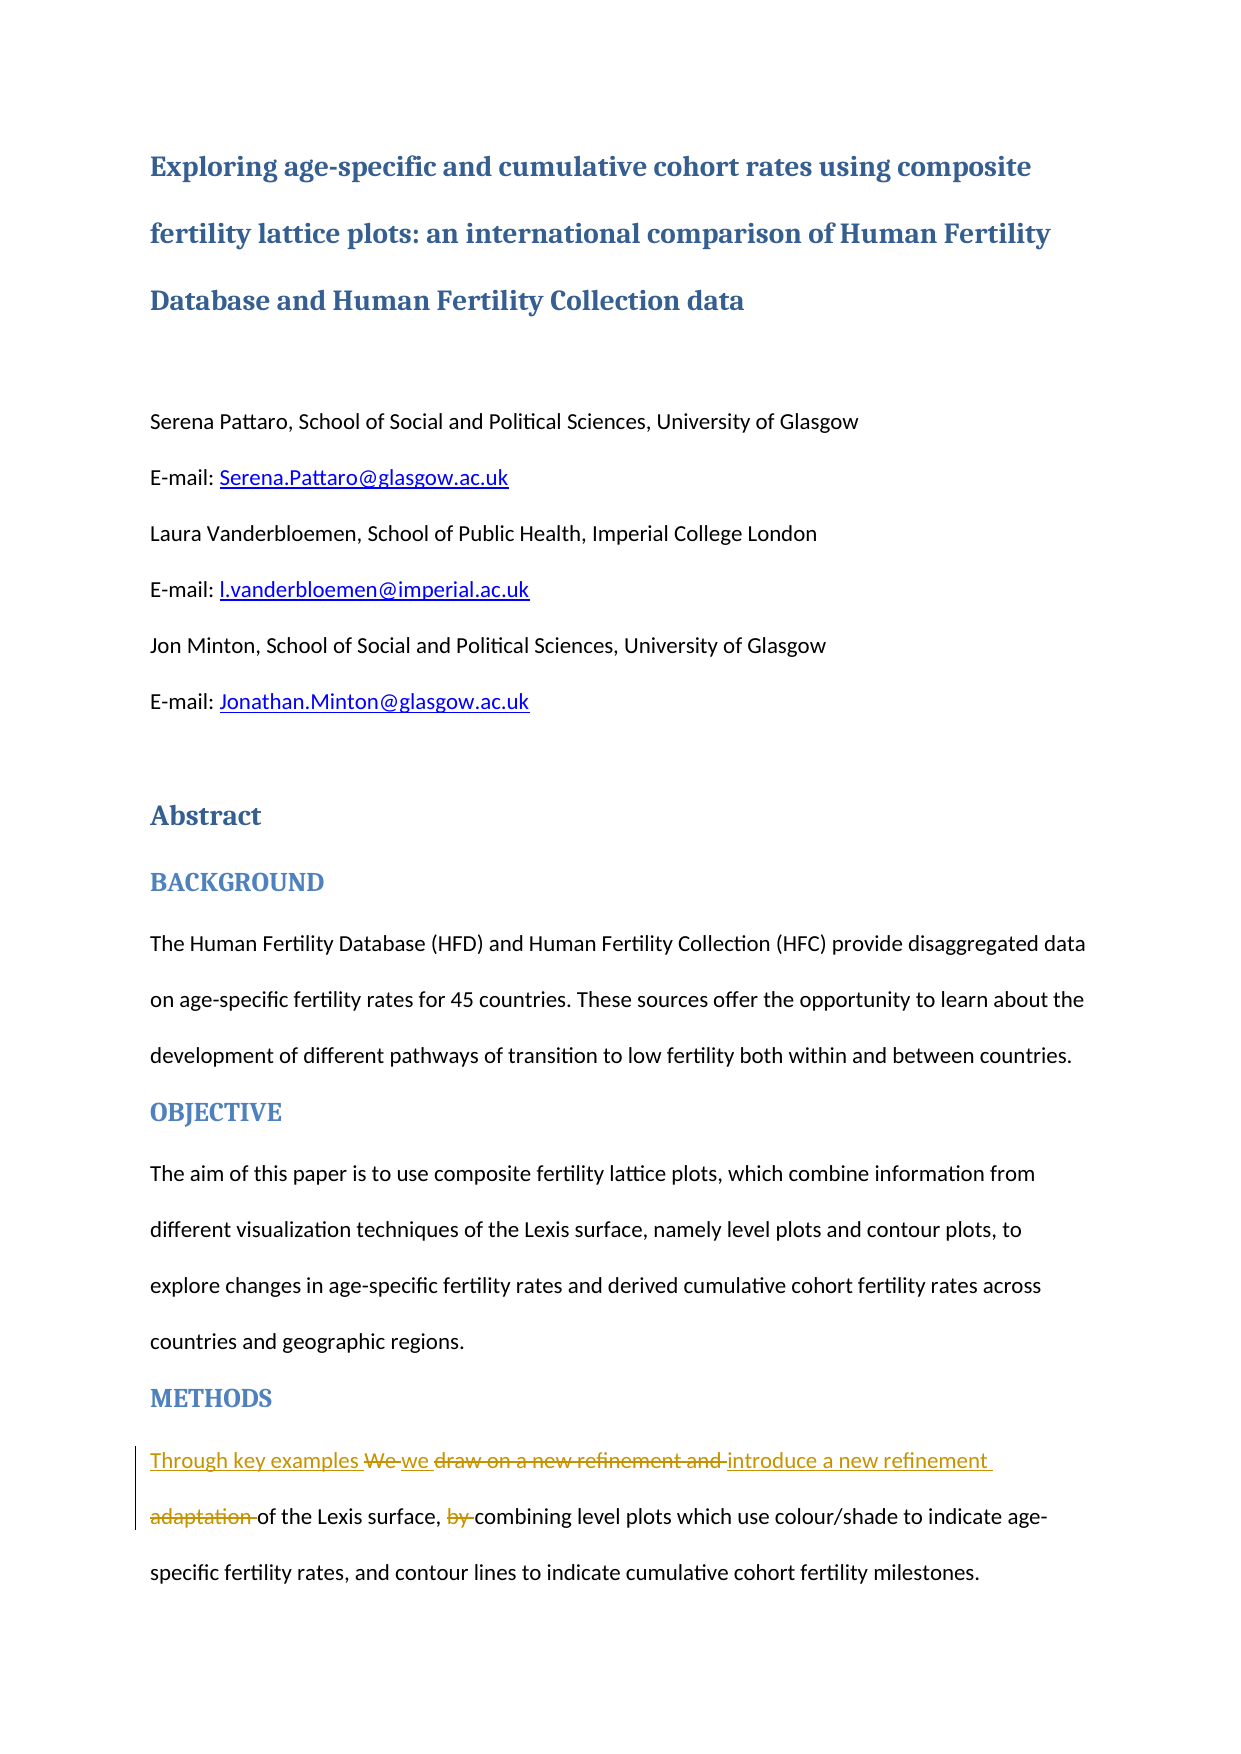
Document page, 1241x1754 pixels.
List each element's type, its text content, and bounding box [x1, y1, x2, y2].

text The Human Fertility Database (HFD) and Human Fertility Collection (HFC) provide disaggregated data on age-specific fertility rates for 45 countries. These sources offer the opportunity to learn about the development of different pathways of transition to low fertility both within and between countries. [150, 929, 1090, 1069]
text E-mail: Serena.Pattaro@glasgow.ac.uk [150, 463, 1090, 491]
subtitle Exploring age-specific and cumulative cohort rates using composite fertility lattice plots: an international comparison of Human Fertility Database and Human Fertility Collection data [150, 150, 1090, 318]
text The aim of this paper is to use composite fertility lattice plots, which combine information from different visualization techniques of the Lexis surface, namely level plots and contour plots, to explore changes in age-specific fertility rates and derived cumulative cohort fertility rates across countries and geographic regions. [150, 1159, 1090, 1356]
text Serena Pattaro, School of Social and Political Sciences, University of Glasgow [150, 407, 1090, 435]
text E-mail: l.vanderbloemen@imperial.ac.uk [150, 575, 1090, 603]
text E-mail: Jonathan.Minton@glasgow.ac.uk [150, 687, 1090, 716]
subtitle OBJECTIVE [150, 1097, 1090, 1128]
text Jon Minton, School of Social and Political Sciences, University of Glasgow [150, 631, 1090, 659]
text Laura Vanderbloemen, School of Public Health, Imperial College London [150, 519, 1090, 547]
subtitle Abstract [150, 799, 1090, 833]
subtitle METHODS [150, 1383, 1090, 1415]
text of the Lexis surface, combining level plots which use colour/shade to indicate age-specific fertility rates, and contour lines to indicate cumulative cohort fertility milestones. [150, 1446, 1090, 1586]
subtitle BACKGROUND [150, 867, 1090, 898]
